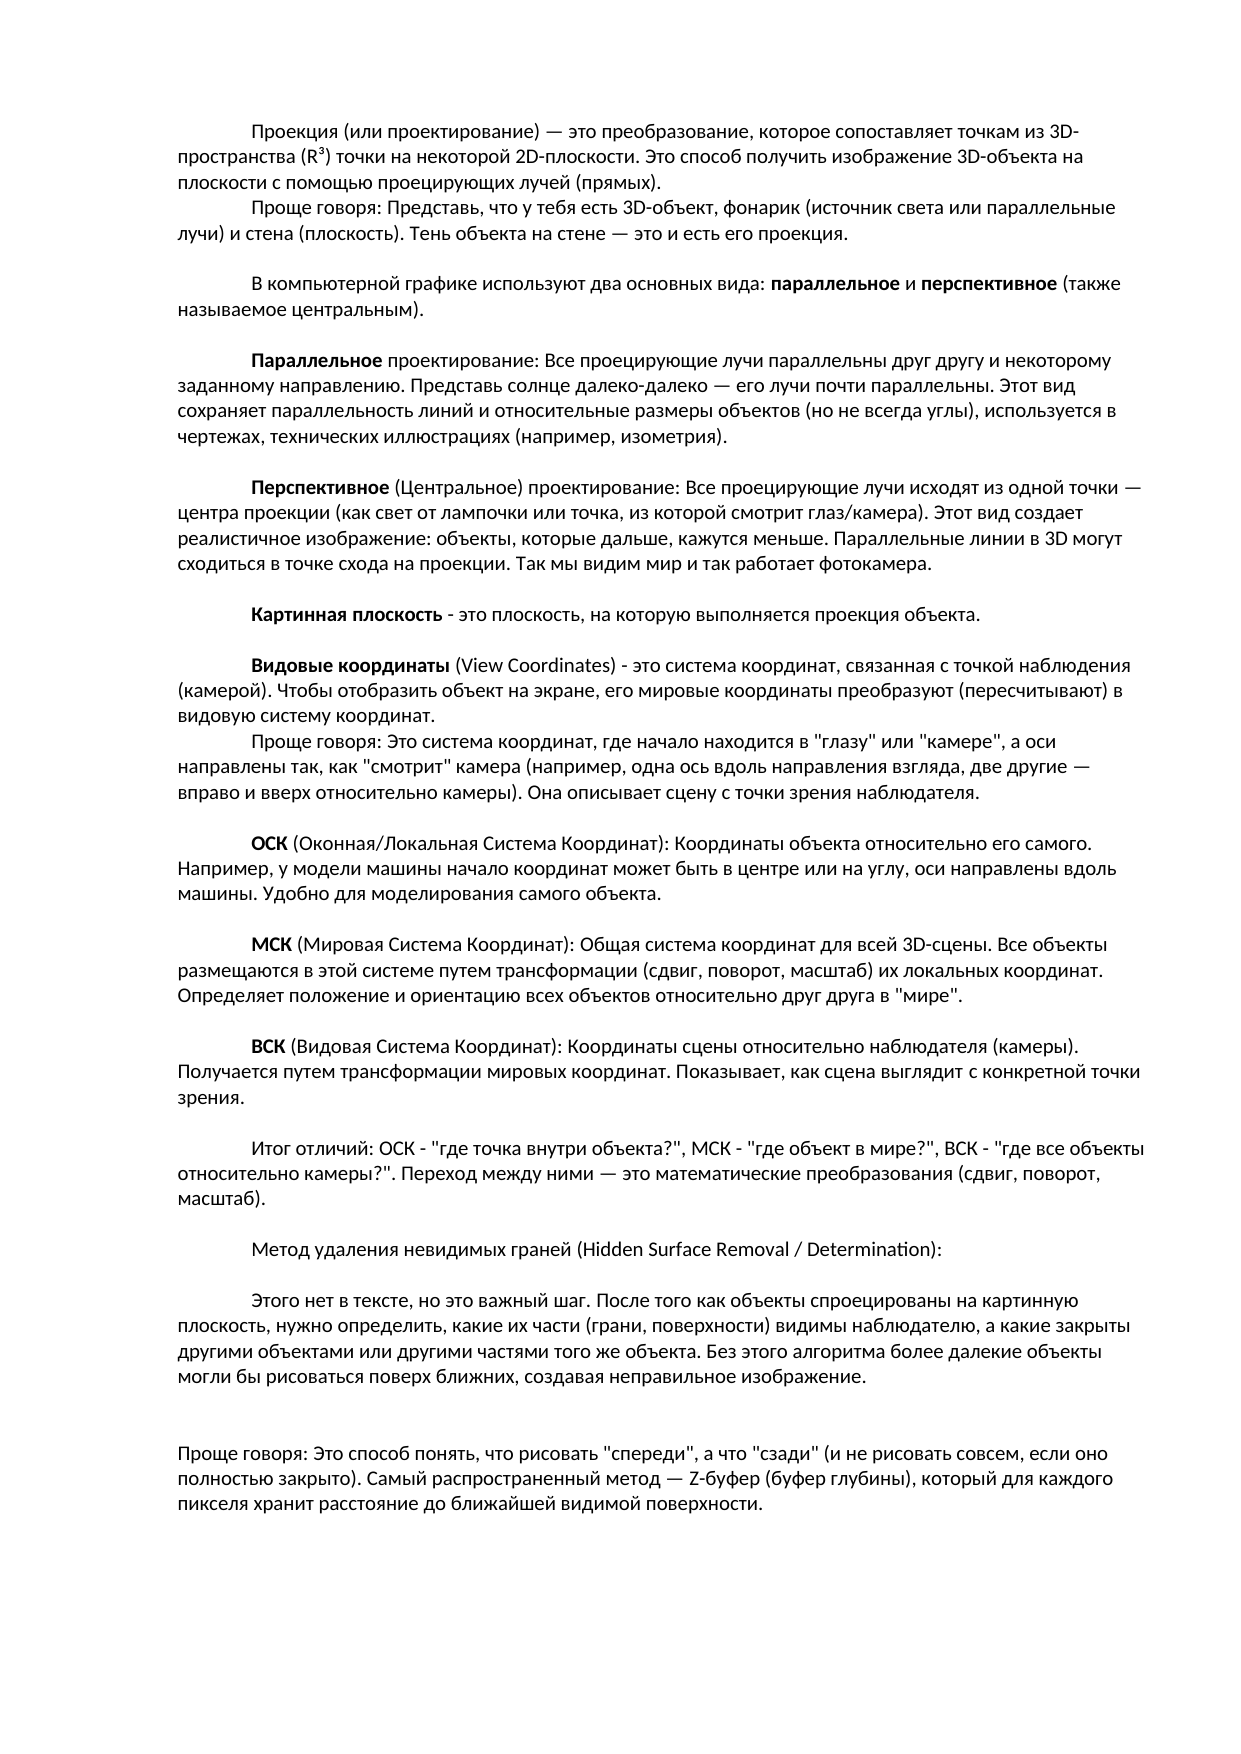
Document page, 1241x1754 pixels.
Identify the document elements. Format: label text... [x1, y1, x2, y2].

text Проекция (или проектирование) — это преобразование, которое сопоставляет точкам из 3D-пространства (R³) точки на некоторой 2D-плоскости. Это способ получить изображение 3D-объекта на плоскости с помощью проецирующих лучей (прямых). [177, 118, 1152, 194]
text Проще говоря: Представь, что у тебя есть 3D-объект, фонарик (источник света или параллельные лучи) и стена (плоскость). Тень объекта на стене — это и есть его проекция. [177, 194, 1152, 245]
text Итог отличий: ОСК - "где точка внутри объекта?", МСК - "где объект в мире?", ВСК - "где все объекты относительно камеры?". Переход между ними — это математические преобразования (сдвиг, поворот, масштаб). [177, 1135, 1152, 1211]
text Этого нет в тексте, но это важный шаг. После того как объекты спроецированы на картинную плоскость, нужно определить, какие их части (грани, поверхности) видимы наблюдателю, а какие закрыты другими объектами или другими частями того же объекта. Без этого алгоритма более далекие объекты могли бы рисоваться поверх ближних, создавая неправильное изображение. [177, 1287, 1152, 1389]
text Параллельное проектирование: Все проецирующие лучи параллельны друг другу и некоторому заданному направлению. Представь солнце далеко-далеко — его лучи почти параллельны. Этот вид сохраняет параллельность линий и относительные размеры объектов (но не всегда углы), используется в чертежах, технических иллюстрациях (например, изометрия). [177, 347, 1152, 448]
text Видовые координаты (View Coordinates) - это система координат, связанная с точкой наблюдения (камерой). Чтобы отобразить объект на экране, его мировые координаты преобразуют (пересчитывают) в видовую систему координат. [177, 652, 1152, 728]
text В компьютерной графике используют два основных вида: параллельное и перспективное (также называемое центральным). [177, 271, 1152, 321]
text Перспективное (Центральное) проектирование: Все проецирующие лучи исходят из одной точки — центра проекции (как свет от лампочки или точка, из которой смотрит глаз/камера). Этот вид создает реалистичное изображение: объекты, которые дальше, кажутся меньше. Параллельные линии в 3D могут сходиться в точке схода на проекции. Так мы видим мир и так работает фотокамера. [177, 474, 1152, 576]
text ВСК (Видовая Система Координат): Координаты сцены относительно наблюдателя (камеры). Получается путем трансформации мировых координат. Показывает, как сцена выглядит с конкретной точки зрения. [177, 1033, 1152, 1109]
text Проще говоря: Это система координат, где начало находится в "глазу" или "камере", а оси направлены так, как "смотрит" камера (например, одна ось вдоль направления взгляда, две другие — вправо и вверх относительно камеры). Она описывает сцену с точки зрения наблюдателя. [177, 728, 1152, 804]
text Метод удаления невидимых граней (Hidden Surface Removal / Determination): [177, 1236, 1152, 1262]
text Проще говоря: Это способ понять, что рисовать "спереди", а что "сзади" (и не рисовать совсем, если оно полностью закрыто). Самый распространенный метод — Z-буфер (буфер глубины), который для каждого пикселя хранит расстояние до ближайшей видимой поверхности. [177, 1440, 1152, 1516]
text МСК (Мировая Система Координат): Общая система координат для всей 3D-сцены. Все объекты размещаются в этой системе путем трансформации (сдвиг, поворот, масштаб) их локальных координат. Определяет положение и ориентацию всех объектов относительно друг друга в "мире". [177, 931, 1152, 1008]
text Картинная плоскость - это плоскость, на которую выполняется проекция объекта. [177, 601, 1152, 626]
text ОСК (Оконная/Локальная Система Координат): Координаты объекта относительно его самого. Например, у модели машины начало координат может быть в центре или на углу, оси направлены вдоль машины. Удобно для моделирования самого объекта. [177, 830, 1152, 906]
